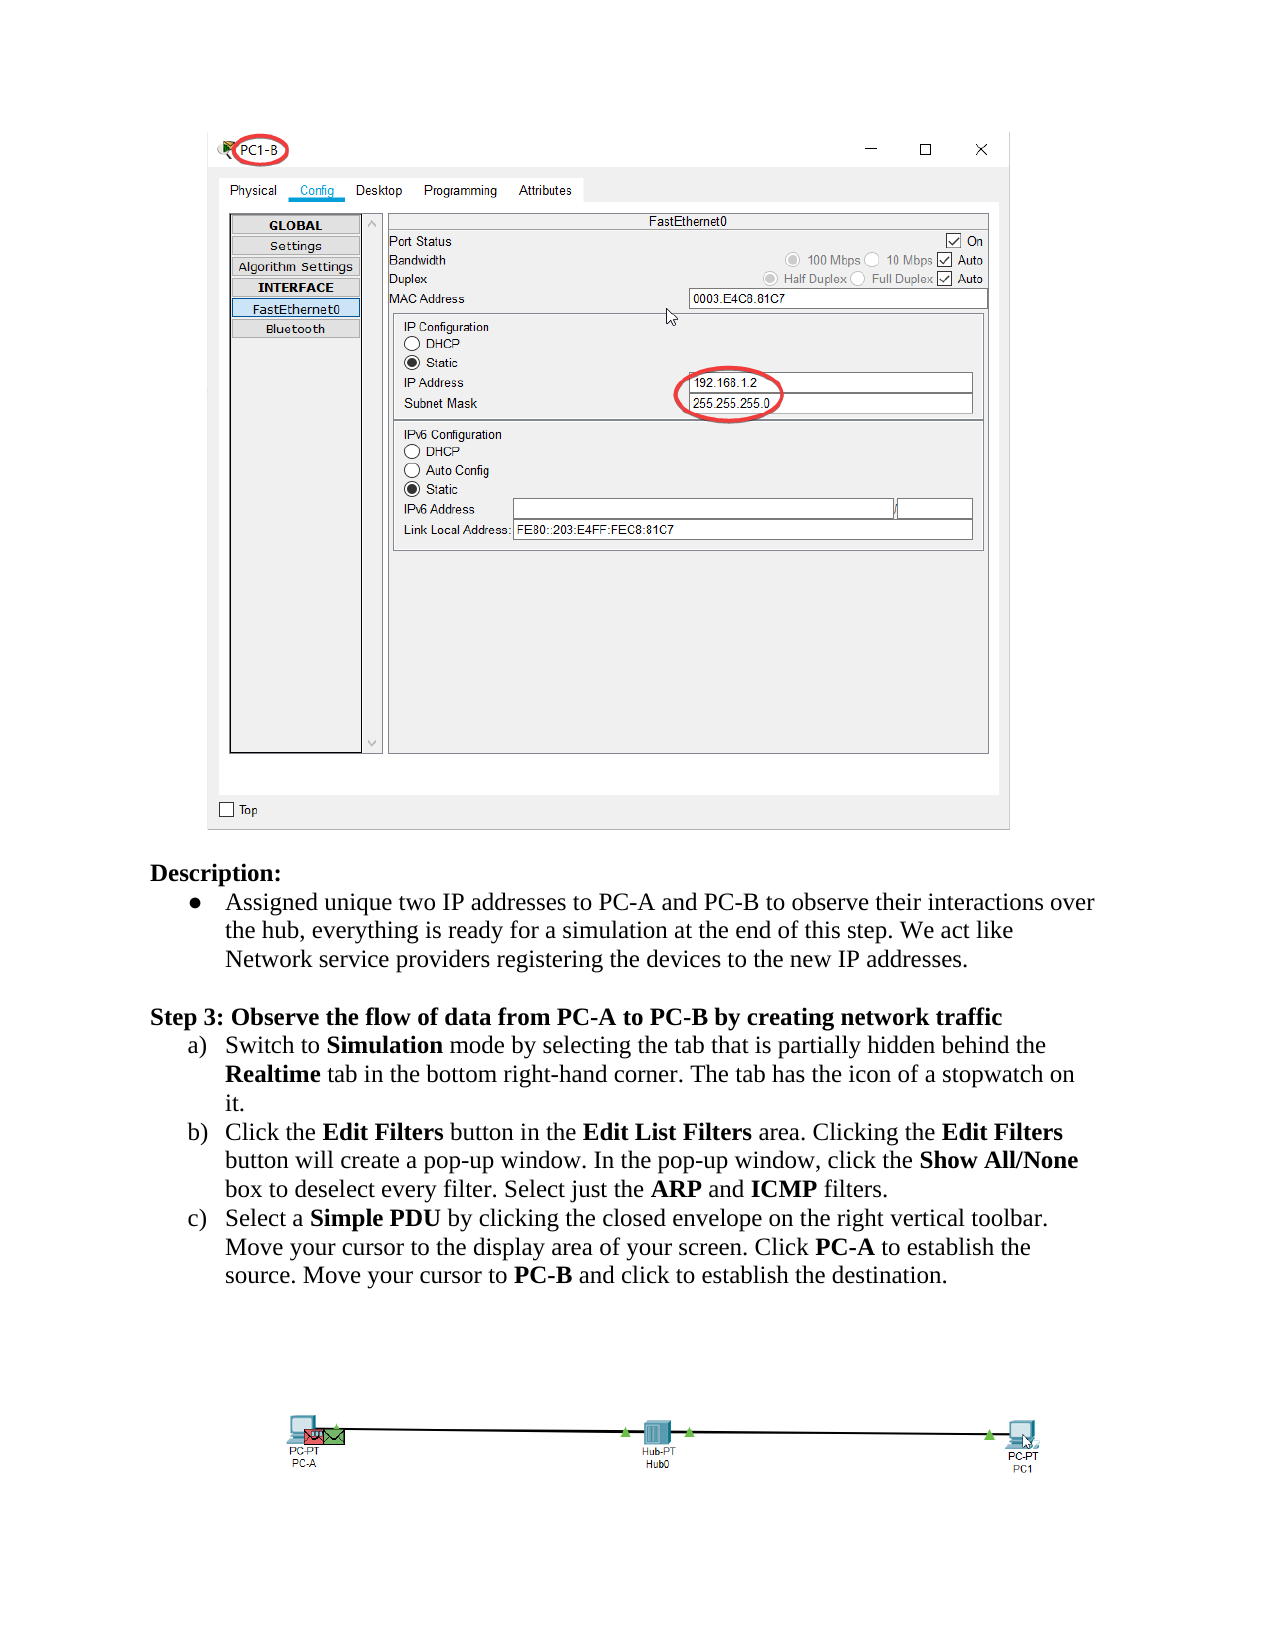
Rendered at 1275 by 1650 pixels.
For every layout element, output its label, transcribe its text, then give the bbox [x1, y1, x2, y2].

list Click the Edit Filters button in the Edit List Filters area. Clicking the Edit Filters button will create a pop-up window. In the pop-up window, click the Show All/None box to deselect every filter. Select just the ARP and ICMP filters. [187, 1117, 1100, 1203]
list Select a Simple PDU by clicking the closed envelope on the right vertical toolbar. Move your cursor to the display area of your screen. Click PC-A to establish the source. Move your cursor to PC-B and click to establish the destination. [187, 1203, 1100, 1289]
text Step 3: Observe the flow of data from PC-A to PC-B by creating network traffic [150, 1002, 1100, 1031]
list Switch to Simulation mode by selecting the tab that is partially hidden behind the Realtime tab in the bottom right-hand corner. The tab has the icon of a stopwatch on it. [187, 1031, 1100, 1117]
list Assigned unique two IP addresses to PC-A and PC-B to observe their interactions over the hub, everything is ready for a simulation at the end of this step. We act like Network service providers registering the devices to the new IP addresses. [187, 887, 1100, 973]
picture [225, 1318, 1076, 1553]
picture [207, 132, 1010, 830]
text Description: [150, 858, 1100, 887]
